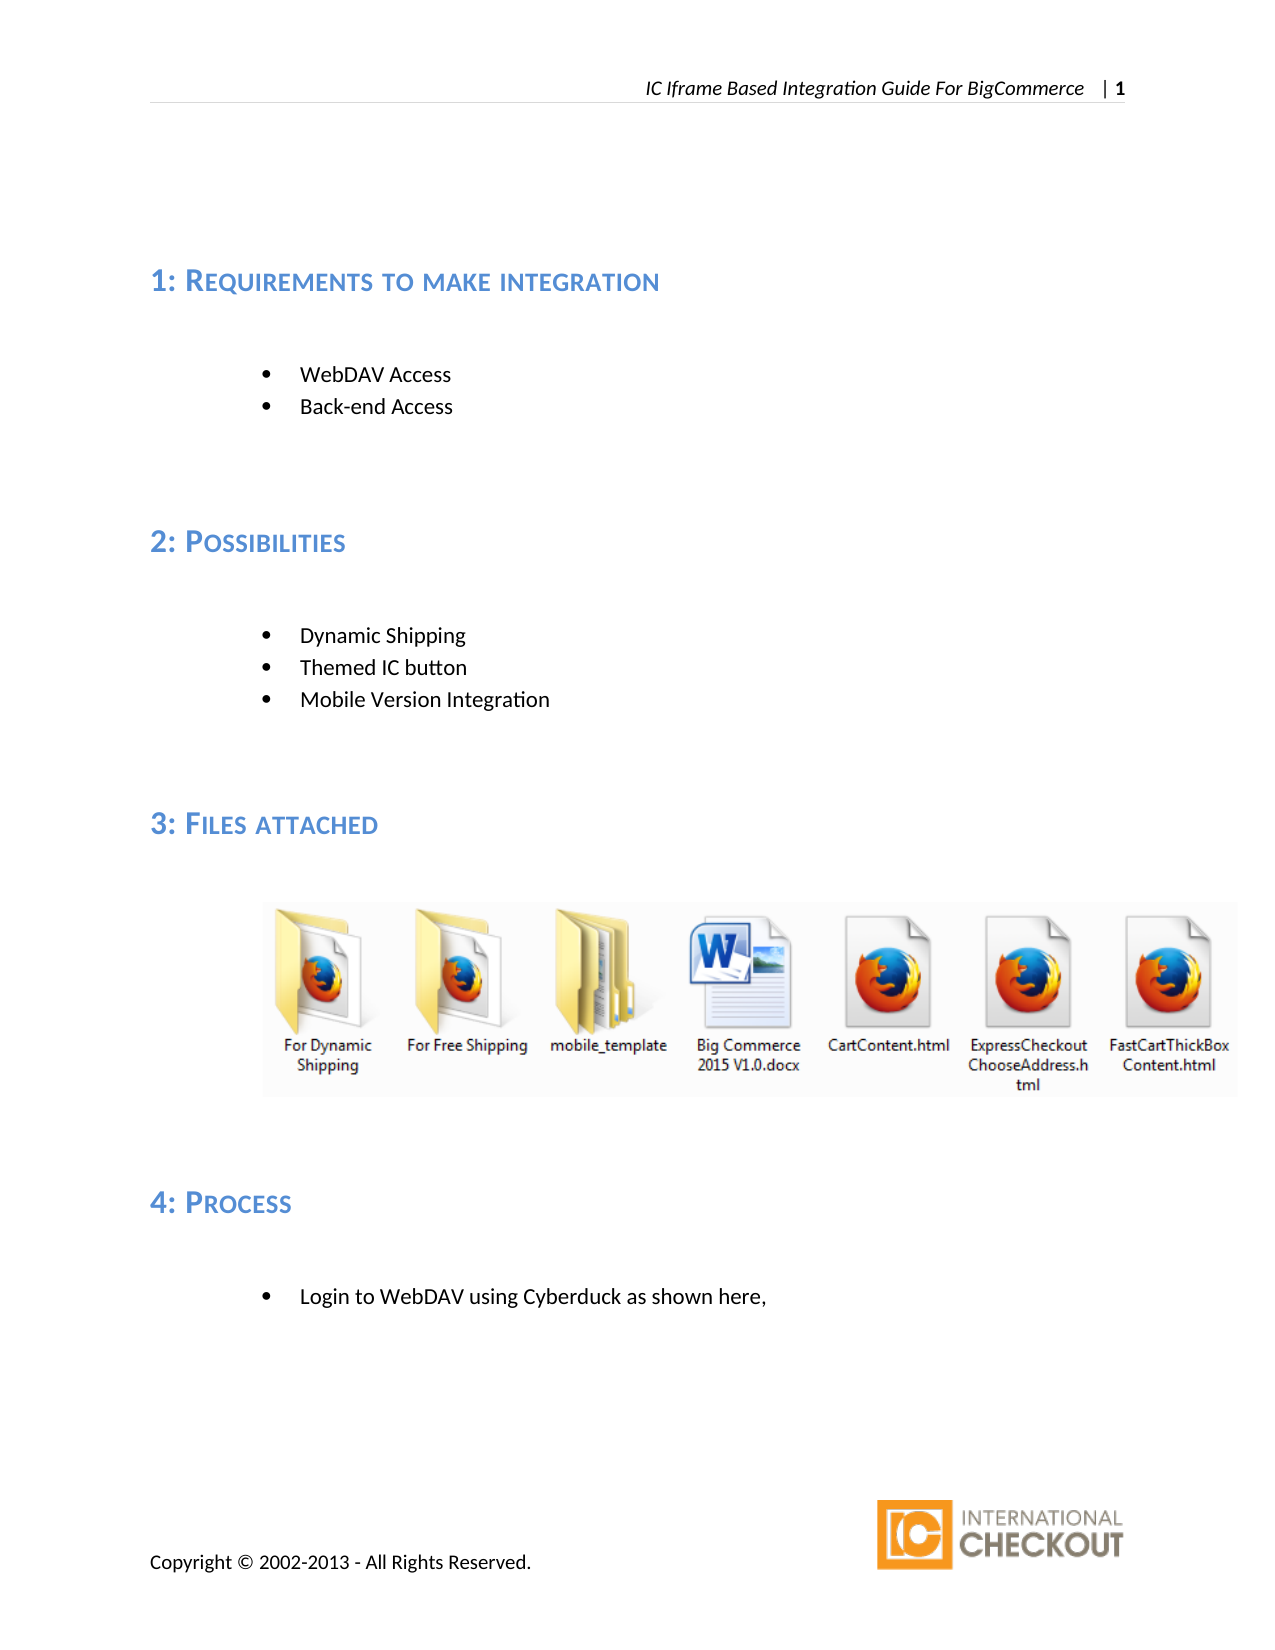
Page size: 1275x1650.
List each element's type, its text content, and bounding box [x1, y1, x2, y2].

list Login to WebDAV using Cyberduck as shown here, [262, 1282, 1125, 1311]
list Dynamic Shipping [262, 621, 1125, 649]
list Themed IC button [262, 653, 1125, 681]
picture [877, 1500, 1125, 1570]
list Mobile Version Integration [262, 686, 1125, 713]
picture [262, 902, 1238, 1097]
subtitle 3: Files attached [150, 802, 1125, 843]
subtitle 2: Possibilities [150, 520, 1125, 561]
list Back-end Access [262, 392, 1125, 420]
list WebDAV Access [262, 360, 1125, 388]
subtitle 1: Requirements to make integration [150, 259, 1125, 300]
subtitle 4: Process [150, 1182, 1125, 1222]
